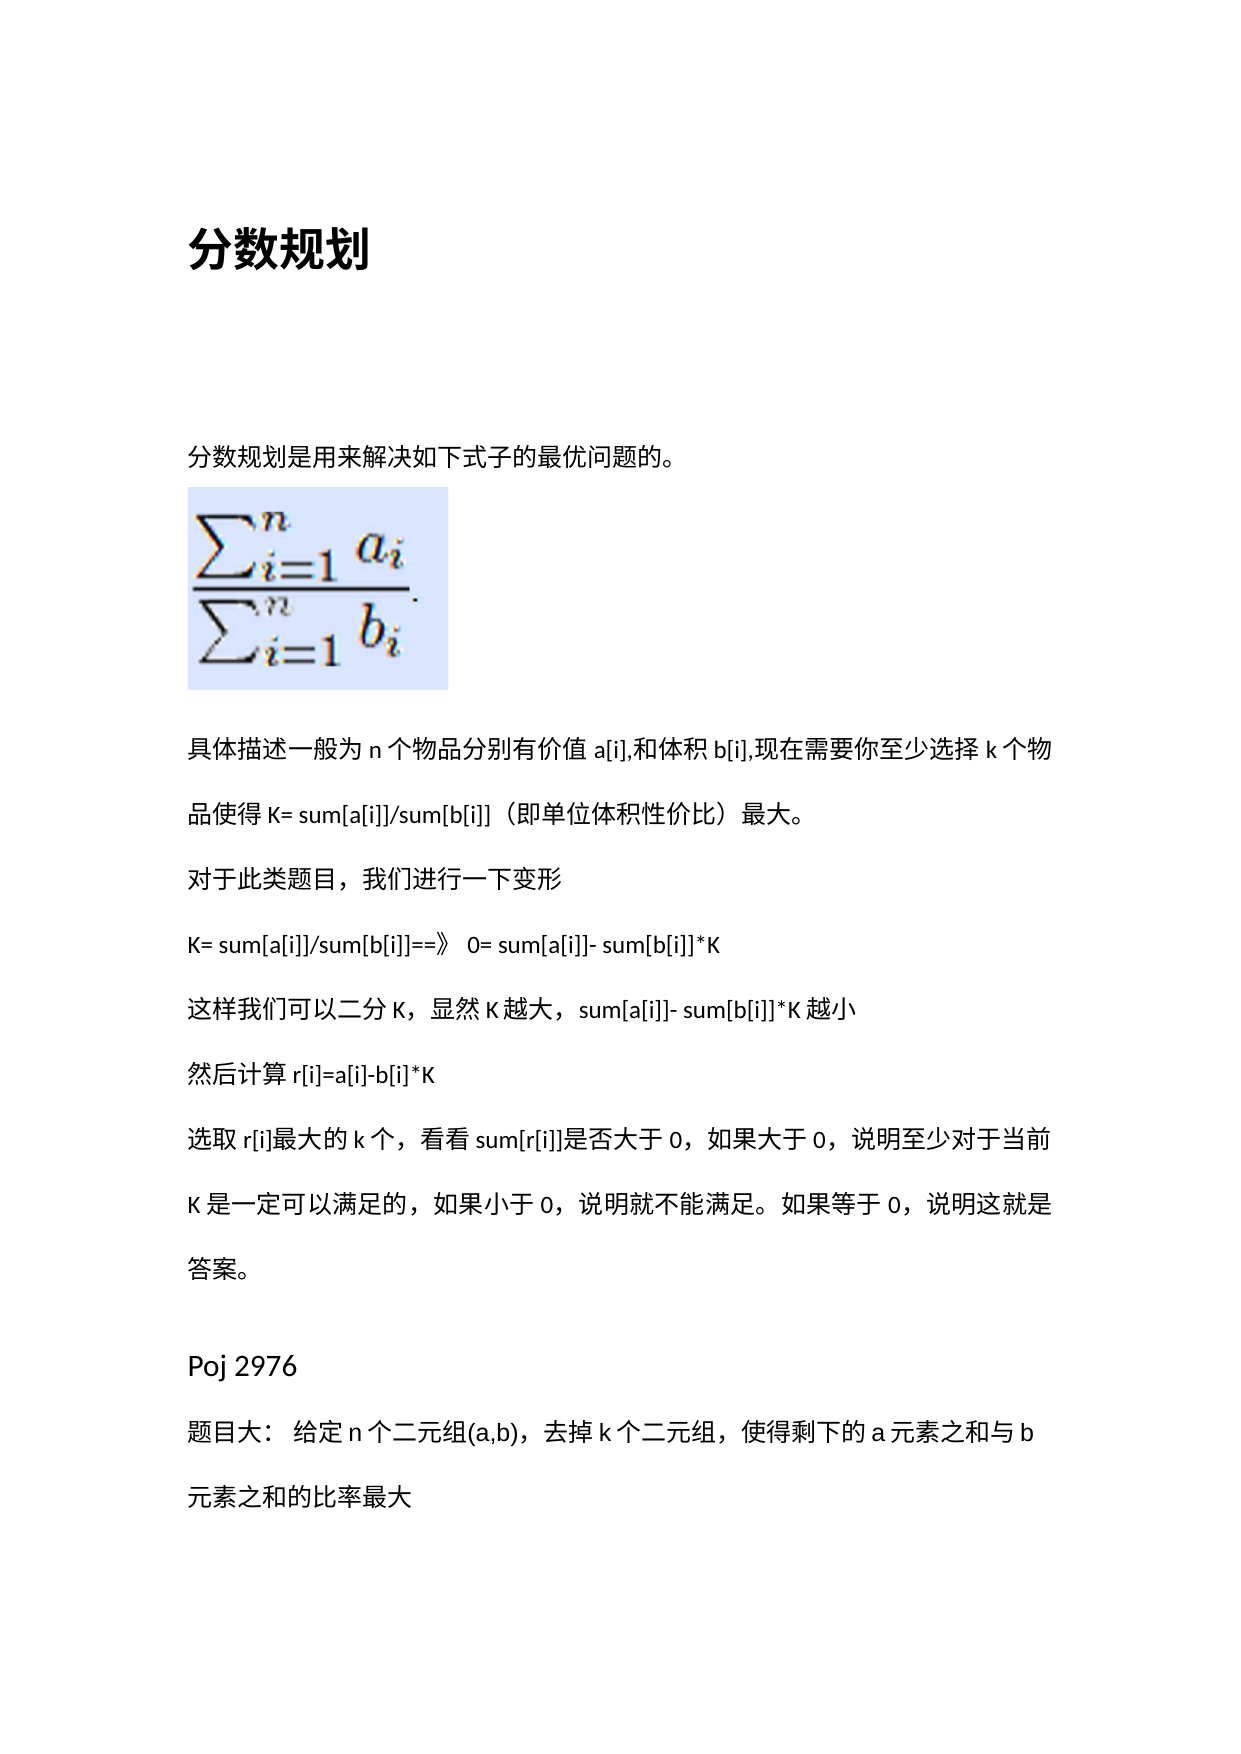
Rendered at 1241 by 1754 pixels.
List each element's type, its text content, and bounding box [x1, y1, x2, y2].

picture [187, 487, 449, 690]
text 题目大： 给定n个二元组(a,b)，去掉k个二元组，使得剩下的a元素之和与b元素之和的比率最大 [187, 1398, 1053, 1528]
text 具体描述一般为n个物品分别有价值a[i],和体积b[i],现在需要你至少选择k个物品使得K= sum[a[i]]/sum[b[i]]（即单位体积性价比）最大。 [187, 715, 1053, 845]
text 然后计算r[i]=a[i]-b[i]*K [187, 1040, 1053, 1105]
text Poj 2976 [187, 1333, 1053, 1398]
text 分数规划是用来解决如下式子的最优问题的。 [187, 423, 1053, 488]
text 对于此类题目，我们进行一下变形 [187, 845, 1053, 910]
text K= sum[a[i]]/sum[b[i]]==》 0= sum[a[i]]- sum[b[i]]*K [187, 910, 1053, 975]
text 选取r[i]最大的k个，看看sum[r[i]]是否大于0，如果大于0，说明至少对于当前K是一定可以满足的，如果小于0，说明就不能满足。如果等于0，说明这就是答案。 [187, 1105, 1053, 1300]
text 这样我们可以二分K，显然K越大，sum[a[i]]- sum[b[i]]*K越小 [187, 975, 1053, 1040]
subtitle 分数规划 [187, 197, 1053, 295]
